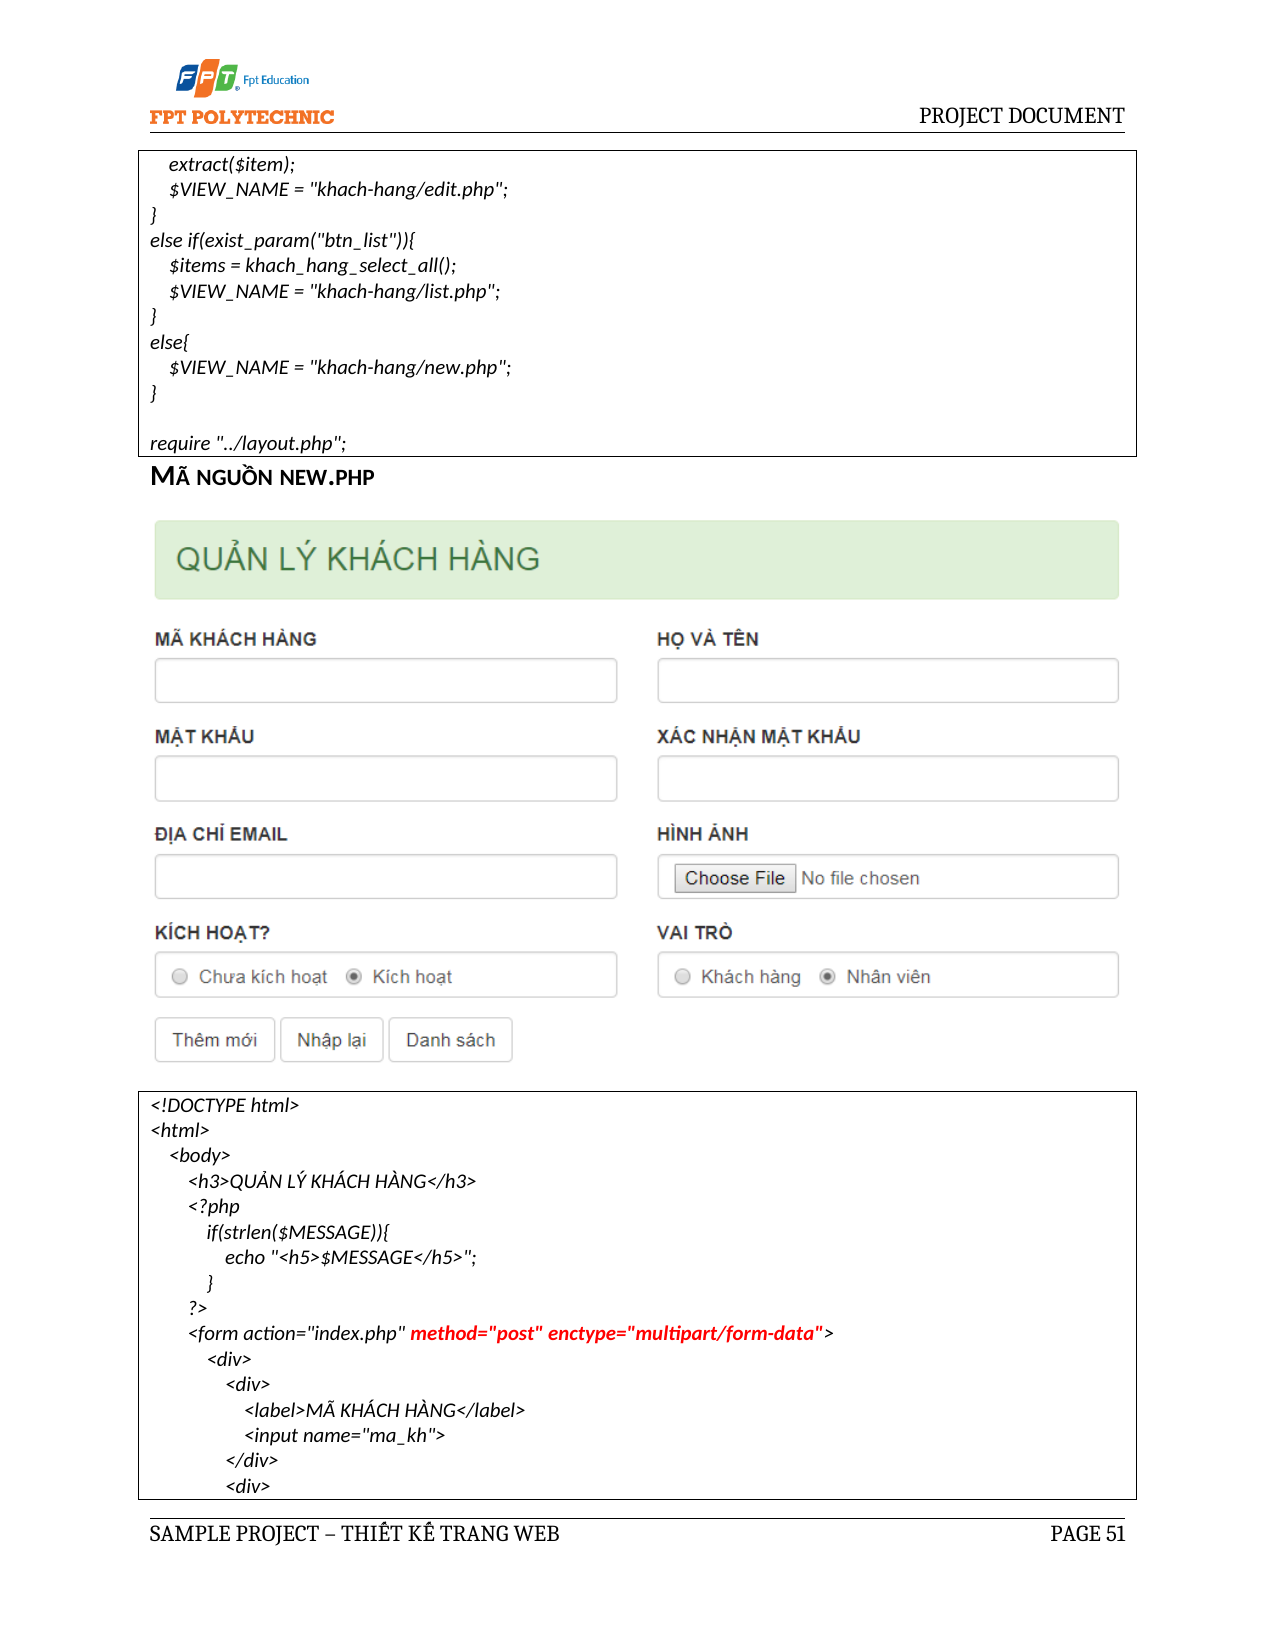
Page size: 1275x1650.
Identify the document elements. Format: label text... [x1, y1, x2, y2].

picture [150, 518, 1124, 1066]
text Mã nguồn new.php [150, 457, 1125, 493]
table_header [139, 1092, 1136, 1498]
picture [150, 59, 336, 124]
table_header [139, 151, 1136, 456]
